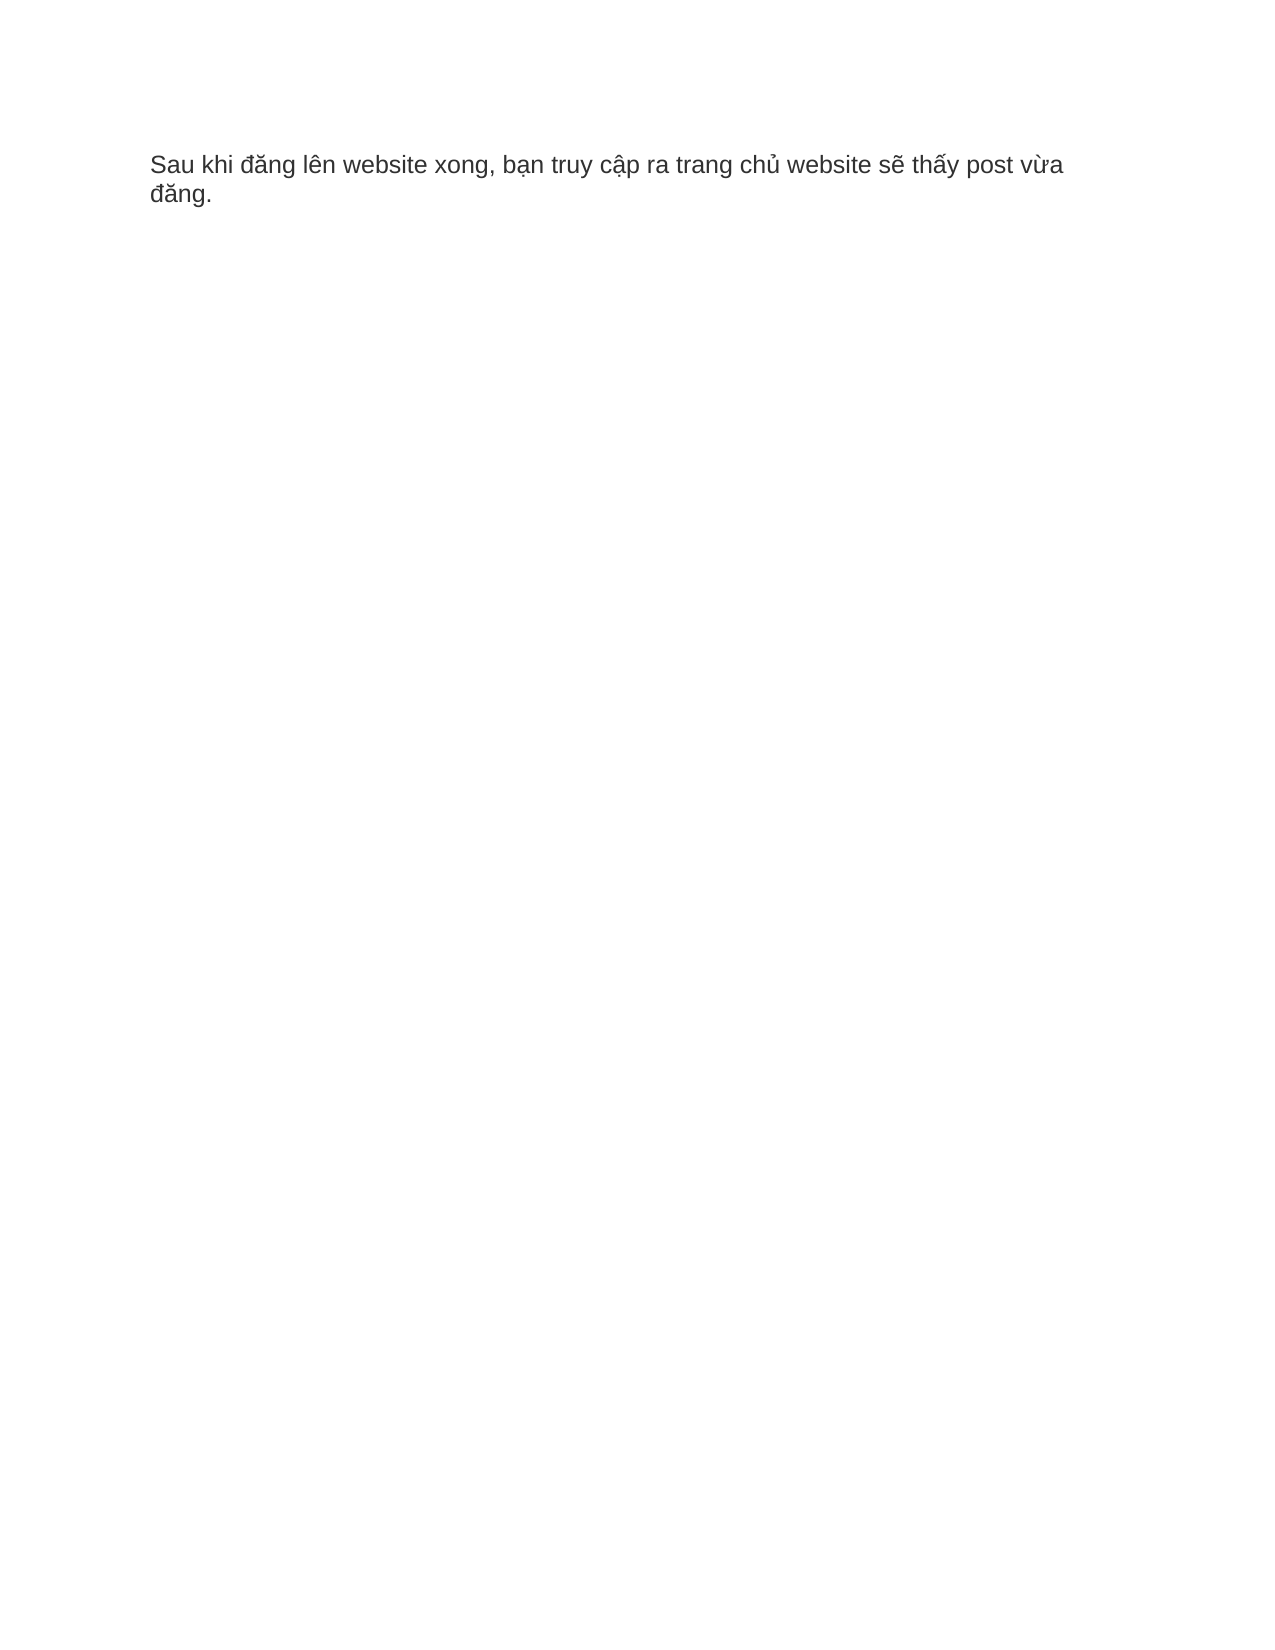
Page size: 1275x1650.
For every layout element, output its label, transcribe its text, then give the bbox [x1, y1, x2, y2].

text Sau khi đăng lên website xong, bạn truy cập ra trang chủ website sẽ thấy post vừa đăng. [150, 150, 1125, 207]
